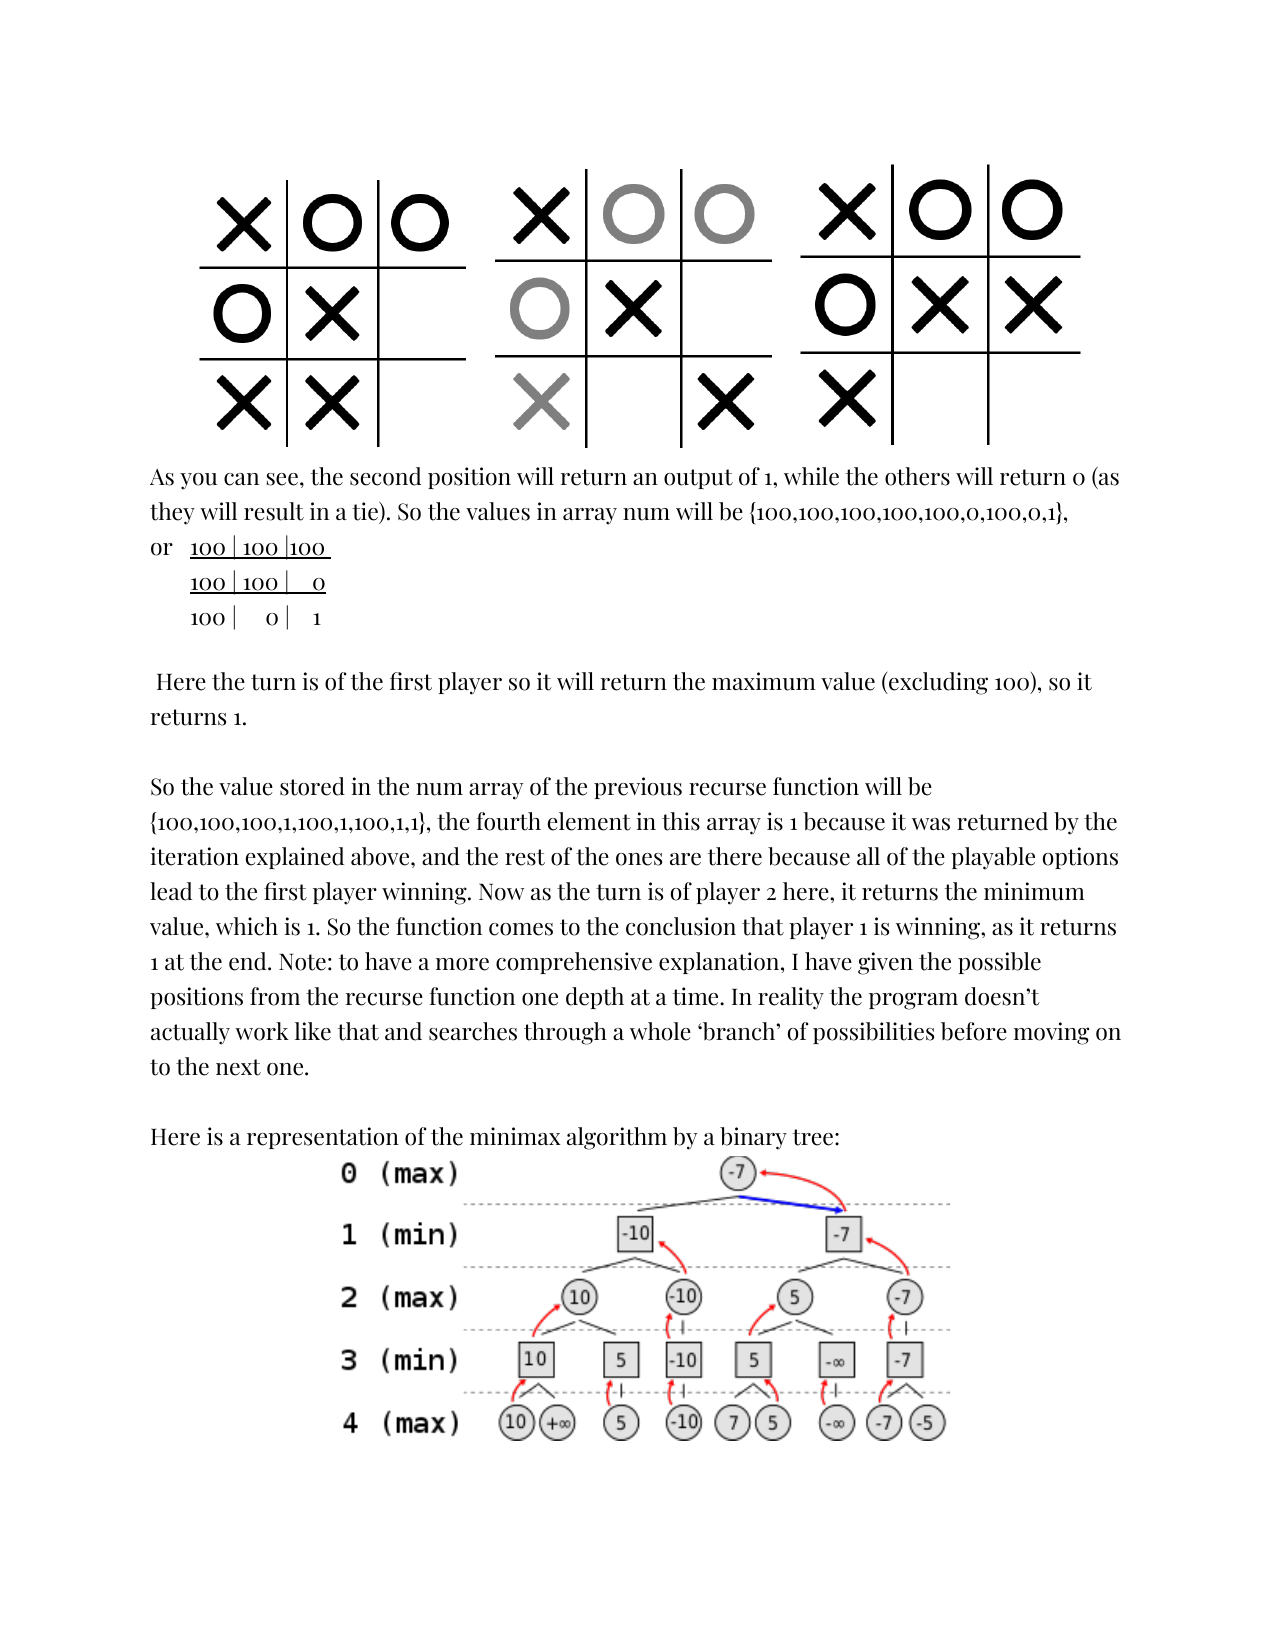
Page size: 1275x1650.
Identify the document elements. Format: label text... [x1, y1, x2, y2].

picture [325, 1156, 951, 1441]
text So the value stored in the num array of the previous recurse function will be {100,100,100,1,100,1,100,1,1}, the fourth element in this array is 1 because it was returned by the iteration explained above, and the rest of the ones are there because all of the playable options lead to the first player winning. Now as the turn is of player 2 here, it returns the minimum value, which is 1. So the function comes to the conclusion that player 1 is winning, as it returns 1 at the end. Note: to have a more comprehensive explanation, I have given the possible positions from the recurse function one depth at a time. In reality the program doesn’t actually work like that and searches through a whole ‘branch’ of possibilities before moving on to the next one. [150, 771, 1125, 1082]
text 100 | 0 | 1 [150, 601, 1125, 631]
text or 100 | 100 |100 [150, 531, 1125, 561]
text 100 | 100 | 0 [150, 566, 1125, 596]
text Here the turn is of the first player so it will return the maximum value (excluding 100), so it returns 1. [150, 666, 1125, 732]
text As you can see, the second position will return an output of 1, while the others will return 0 (as they will result in a tie). So the values in array num will be {100,100,100,100,100,0,100,0,1}, [150, 461, 1125, 526]
picture [186, 150, 1089, 457]
text Here is a representation of the minimax algorithm by a binary tree: [150, 1121, 1125, 1152]
